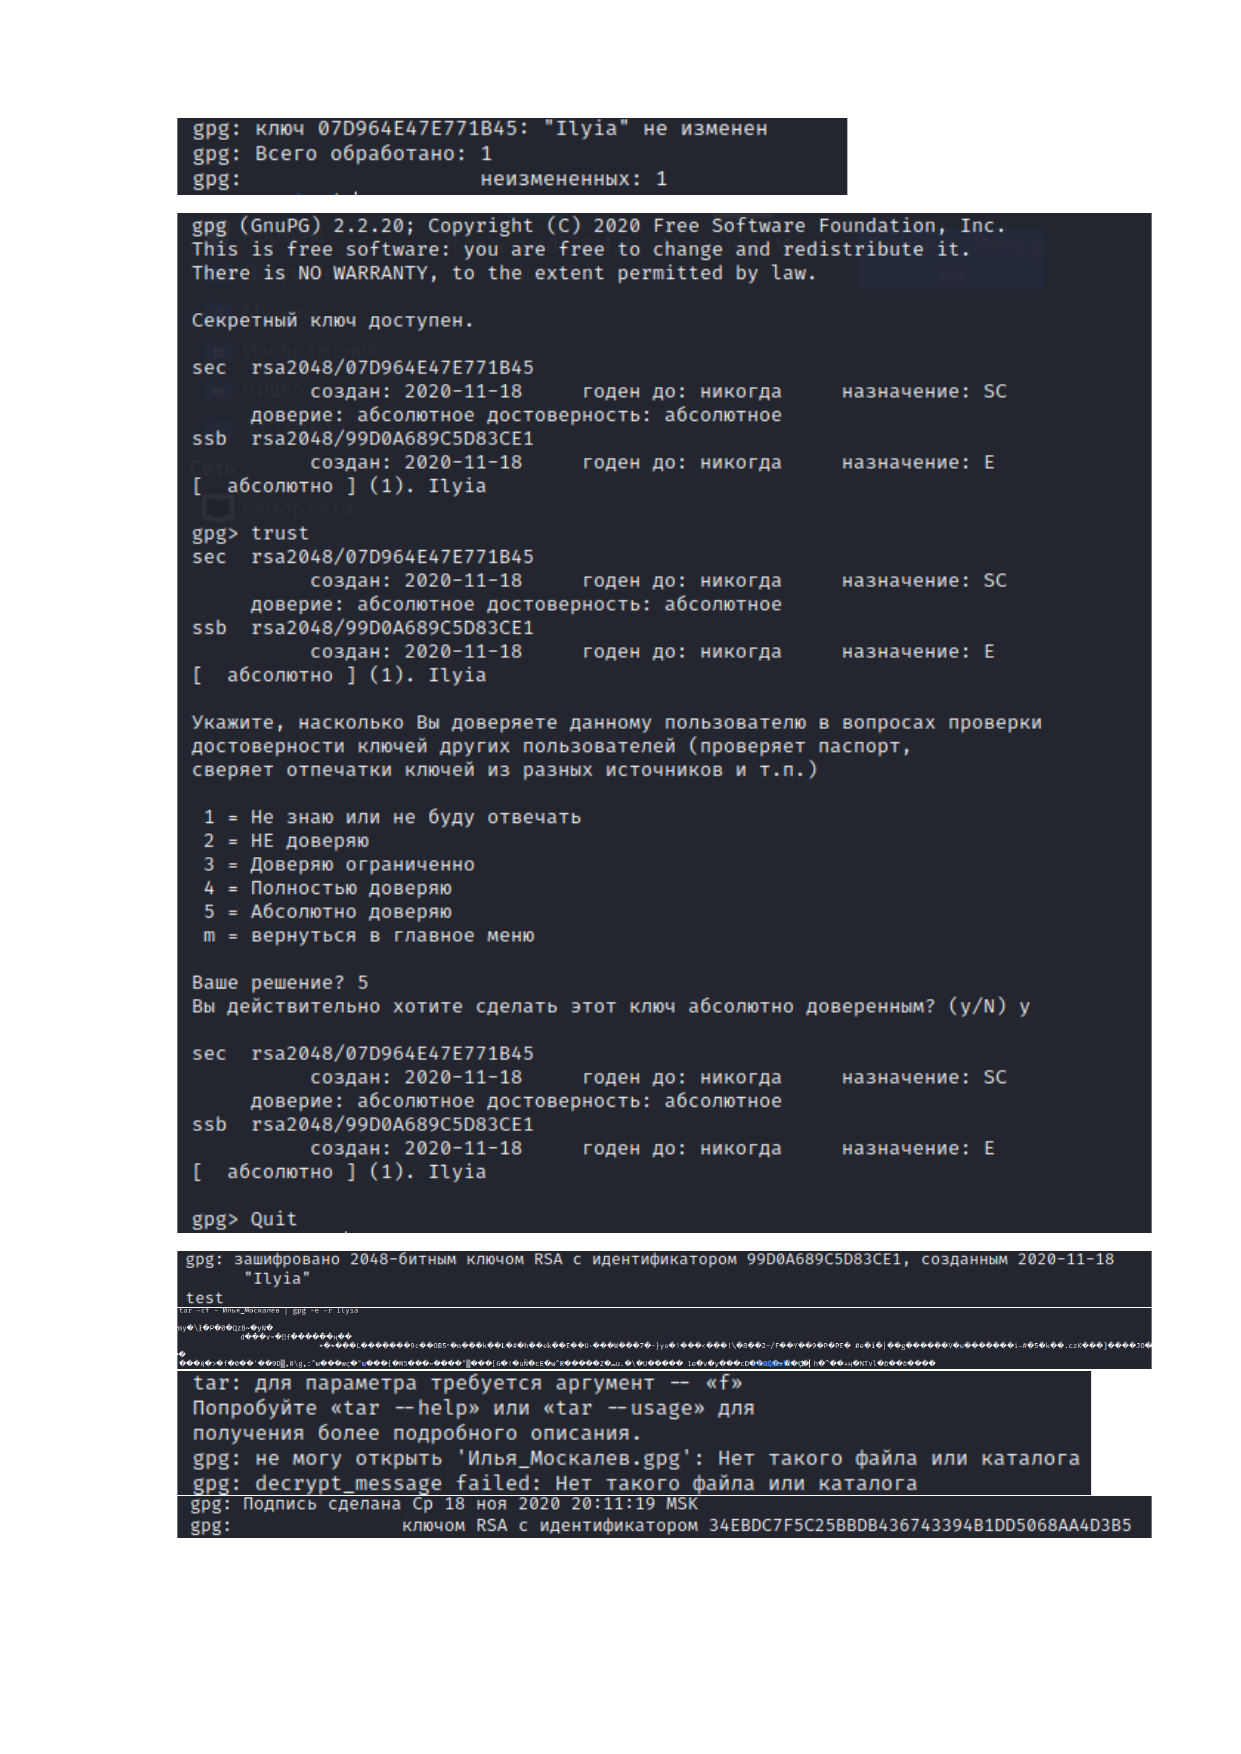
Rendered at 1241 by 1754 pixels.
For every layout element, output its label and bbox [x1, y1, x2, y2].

picture [177, 1251, 1152, 1307]
picture [177, 213, 1152, 1233]
picture [177, 1308, 1152, 1369]
picture [177, 118, 848, 195]
picture [177, 1496, 1152, 1538]
picture [177, 1371, 1092, 1495]
